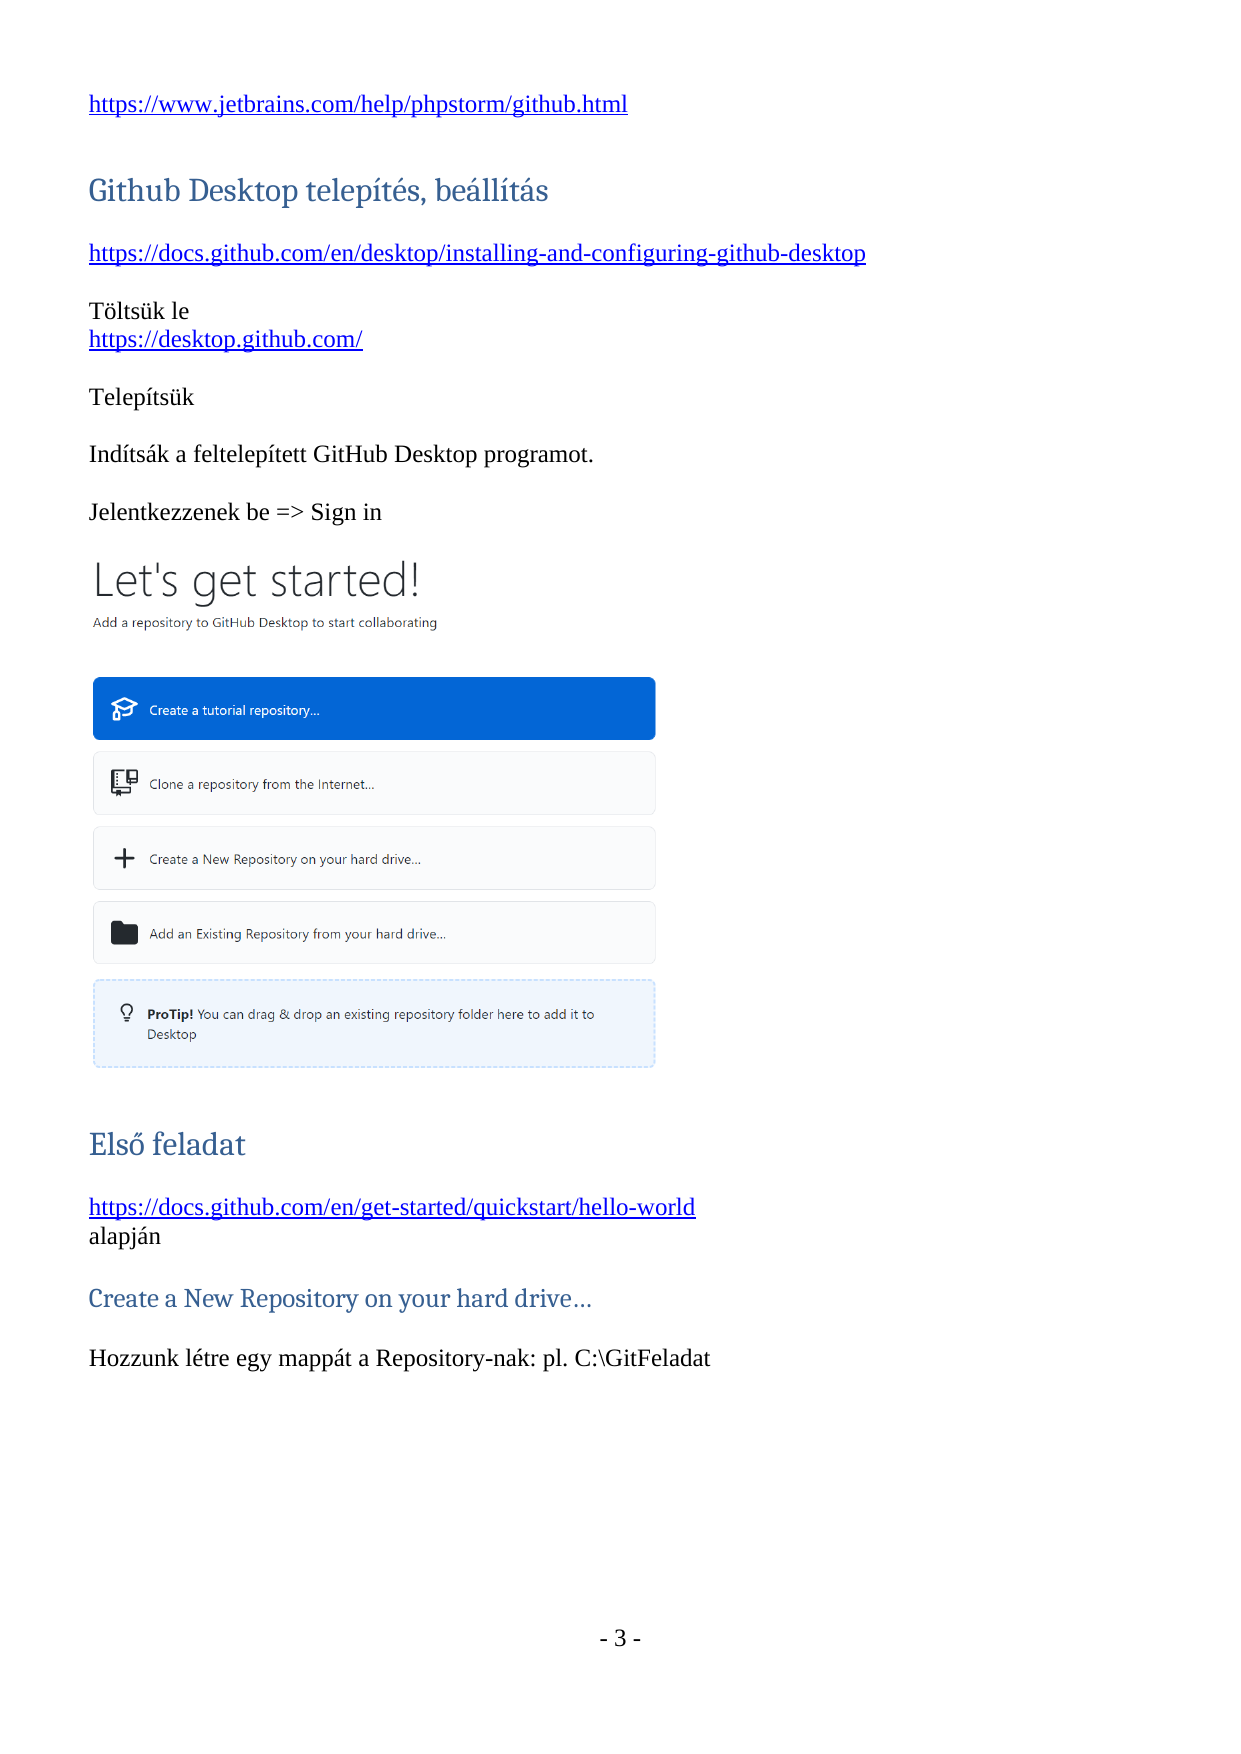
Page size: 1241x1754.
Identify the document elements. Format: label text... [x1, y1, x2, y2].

subtitle Create a New Repository on your hard drive… [89, 1283, 1152, 1314]
subtitle Github Desktop telepítés, beállítás [89, 171, 1152, 209]
text alapján [89, 1221, 1152, 1250]
text https://desktop.github.com/ [89, 324, 1152, 353]
text https://docs.github.com/en/desktop/installing-and-configuring-github-desktop [89, 238, 1152, 267]
text Jelentkezzenek be => Sign in [89, 497, 1152, 526]
text https://www.jetbrains.com/help/phpstorm/github.html [89, 89, 1152, 117]
text Indítsák a feltelepített GitHub Desktop programot. [89, 439, 1152, 468]
text https://docs.github.com/en/get-started/quickstart/hello-world [89, 1192, 1152, 1221]
picture [88, 554, 660, 1072]
text Telepítsük [89, 382, 1152, 411]
subtitle Első feladat [89, 1125, 1152, 1163]
text Hozzunk létre egy mappát a Repository-nak: pl. C:\GitFeladat [89, 1343, 1152, 1371]
text Töltsük le [89, 296, 1152, 324]
